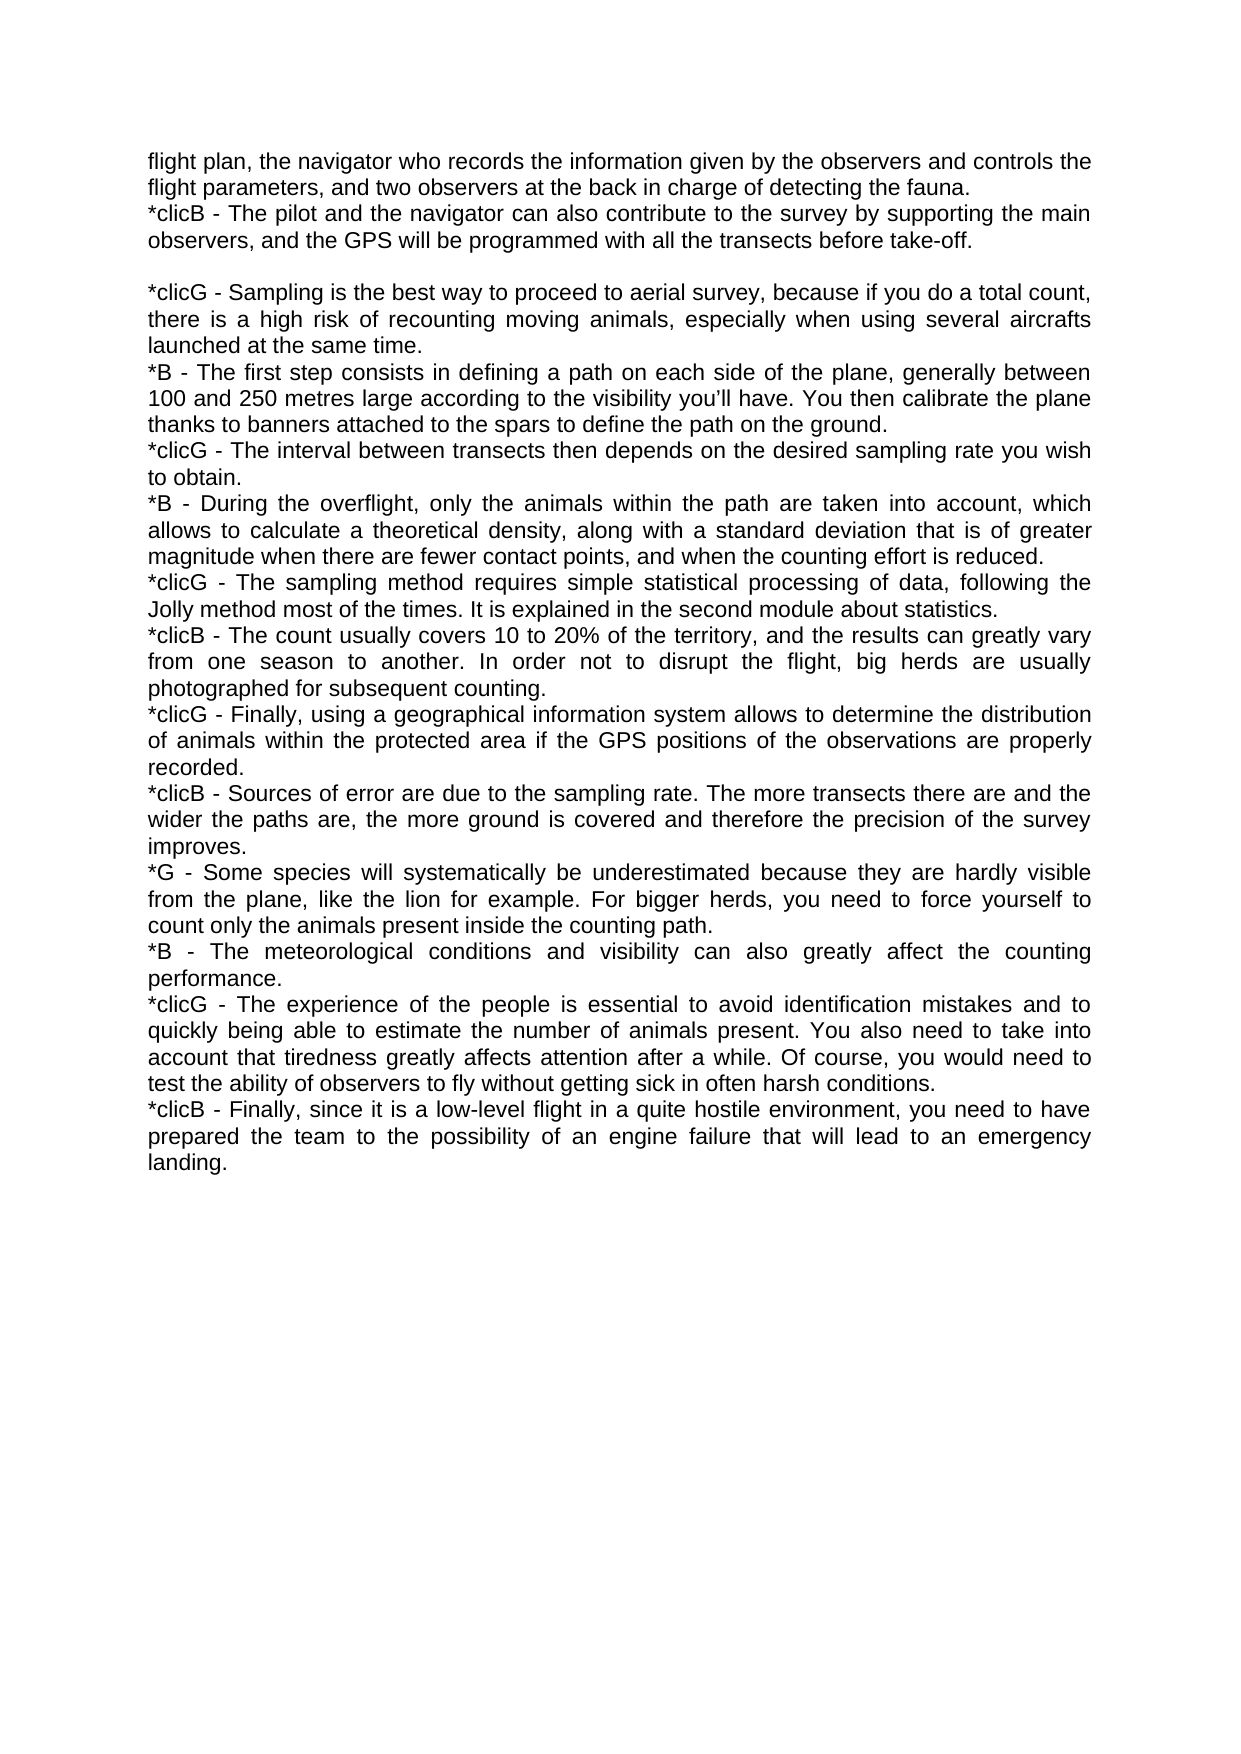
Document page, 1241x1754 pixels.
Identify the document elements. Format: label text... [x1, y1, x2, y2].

text *B - During the overflight, only the animals within the path are taken into account, which allows to calculate a theoretical density, along with a standard deviation that is of greater magnitude when there are fewer contact points, and when the counting effort is reduced. [148, 490, 1093, 569]
text *B - The first step consists in defining a path on each side of the plane, generally between 100 and 250 metres large according to the visibility you’ll have. You then calibrate the plane thanks to banners attached to the spars to define the path on the ground. [148, 358, 1093, 437]
text *G - Some species will systematically be underestimated because they are hardly visible from the plane, like the lion for example. For bigger herds, you need to force yourself to count only the animals present inside the counting path. [148, 859, 1093, 938]
text *clicB - The pilot and the navigator can also contribute to the survey by supporting the main observers, and the GPS will be programmed with all the transects before take-off. [148, 200, 1093, 253]
text *clicG - The sampling method requires simple statistical processing of data, following the Jolly method most of the times. It is explained in the second module about statistics. [148, 569, 1093, 622]
text *clicG - Finally, using a geographical information system allows to determine the distribution of animals within the protected area if the GPS positions of the observations are properly recorded. [148, 701, 1093, 780]
text *B - The meteorological conditions and visibility can also greatly affect the counting performance. [148, 938, 1093, 991]
text *clicG - The interval between transects then depends on the desired sampling rate you wish to obtain. [148, 437, 1093, 490]
text *clicG - The experience of the people is essential to avoid identification mistakes and to quickly being able to estimate the number of animals present. You also need to take into account that tiredness greatly affects attention after a while. Of course, you would need to test the ability of observers to fly without getting sick in often harsh conditions. [148, 991, 1093, 1096]
text *clicG - Sampling is the best way to proceed to aerial survey, because if you do a total count, there is a high risk of recounting moving animals, especially when using several aircrafts launched at the same time. [148, 279, 1093, 358]
text *clicB - The count usually covers 10 to 20% of the territory, and the results can greatly vary from one season to another. In order not to disrupt the flight, big herds are usually photographed for subsequent counting. [148, 622, 1093, 701]
text *clicB - Sources of error are due to the sampling rate. The more transects there are and the wider the paths are, the more ground is covered and therefore the precision of the survey improves. [148, 780, 1093, 859]
text *clicB - Finally, since it is a low-level flight in a quite hostile environment, you need to have prepared the team to the possibility of an engine failure that will lead to an emergency landing. [148, 1096, 1093, 1175]
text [148, 148, 1093, 200]
